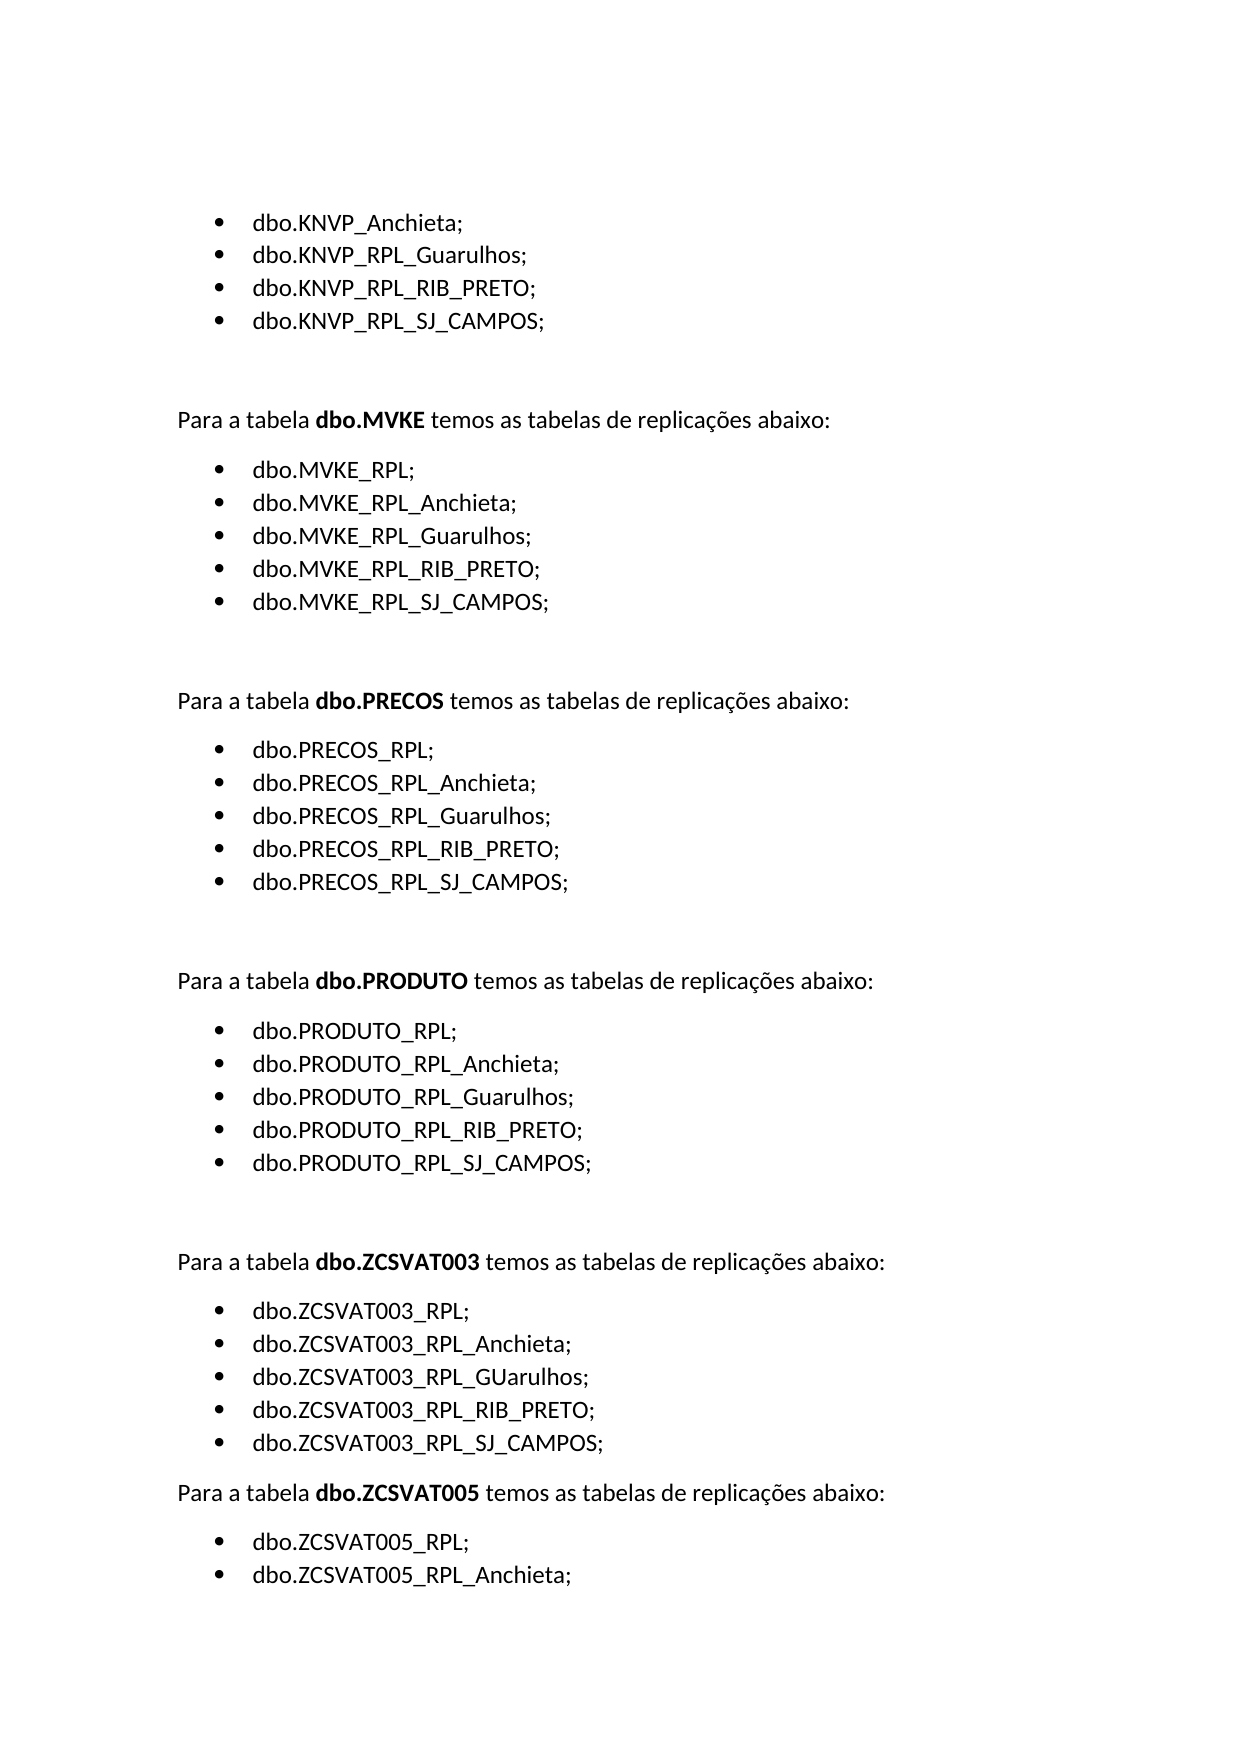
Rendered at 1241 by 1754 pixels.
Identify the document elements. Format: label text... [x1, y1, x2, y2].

list dbo.PRECOS_RPL_SJ_CAMPOS; [215, 866, 1063, 897]
text Para a tabela dbo.MVKE temos as tabelas de replicações abaixo: [177, 405, 1063, 435]
list dbo.ZCSVAT003_RPL_RIB_PRETO; [215, 1394, 1063, 1425]
list dbo.KNVP_RPL_Guarulhos; [215, 240, 1063, 270]
list dbo.PRECOS_RPL_RIB_PRETO; [215, 833, 1063, 864]
list dbo.MVKE_RPL_SJ_CAMPOS; [215, 586, 1063, 616]
list dbo.ZCSVAT003_RPL_SJ_CAMPOS; [215, 1427, 1063, 1458]
list dbo.MVKE_RPL; [215, 454, 1063, 485]
list dbo.ZCSVAT005_RPL; [215, 1526, 1063, 1557]
list dbo.MVKE_RPL_Guarulhos; [215, 520, 1063, 551]
list dbo.PRODUTO_RPL; [215, 1015, 1063, 1046]
list dbo.PRECOS_RPL; [215, 735, 1063, 765]
list dbo.PRODUTO_RPL_Anchieta; [215, 1048, 1063, 1078]
text Para a tabela dbo.PRECOS temos as tabelas de replicações abaixo: [177, 685, 1063, 716]
list dbo.PRODUTO_RPL_SJ_CAMPOS; [215, 1147, 1063, 1177]
list dbo.KNVP_RPL_SJ_CAMPOS; [215, 306, 1063, 336]
text Para a tabela dbo.ZCSVAT005 temos as tabelas de replicações abaixo: [177, 1477, 1063, 1507]
list dbo.ZCSVAT003_RPL_GUarulhos; [215, 1361, 1063, 1392]
list dbo.ZCSVAT005_RPL_Anchieta; [215, 1559, 1063, 1590]
list dbo.MVKE_RPL_Anchieta; [215, 487, 1063, 518]
list dbo.PRODUTO_RPL_RIB_PRETO; [215, 1114, 1063, 1144]
list dbo.PRECOS_RPL_Anchieta; [215, 768, 1063, 798]
list dbo.PRECOS_RPL_Guarulhos; [215, 801, 1063, 831]
list dbo.KNVP_Anchieta; [215, 207, 1063, 237]
text Para a tabela dbo.PRODUTO temos as tabelas de replicações abaixo: [177, 966, 1063, 996]
list dbo.ZCSVAT003_RPL_Anchieta; [215, 1328, 1063, 1359]
list dbo.ZCSVAT003_RPL; [215, 1296, 1063, 1326]
list dbo.KNVP_RPL_RIB_PRETO; [215, 273, 1063, 303]
text Para a tabela dbo.ZCSVAT003 temos as tabelas de replicações abaixo: [177, 1246, 1063, 1276]
list dbo.MVKE_RPL_RIB_PRETO; [215, 553, 1063, 583]
list dbo.PRODUTO_RPL_Guarulhos; [215, 1081, 1063, 1111]
